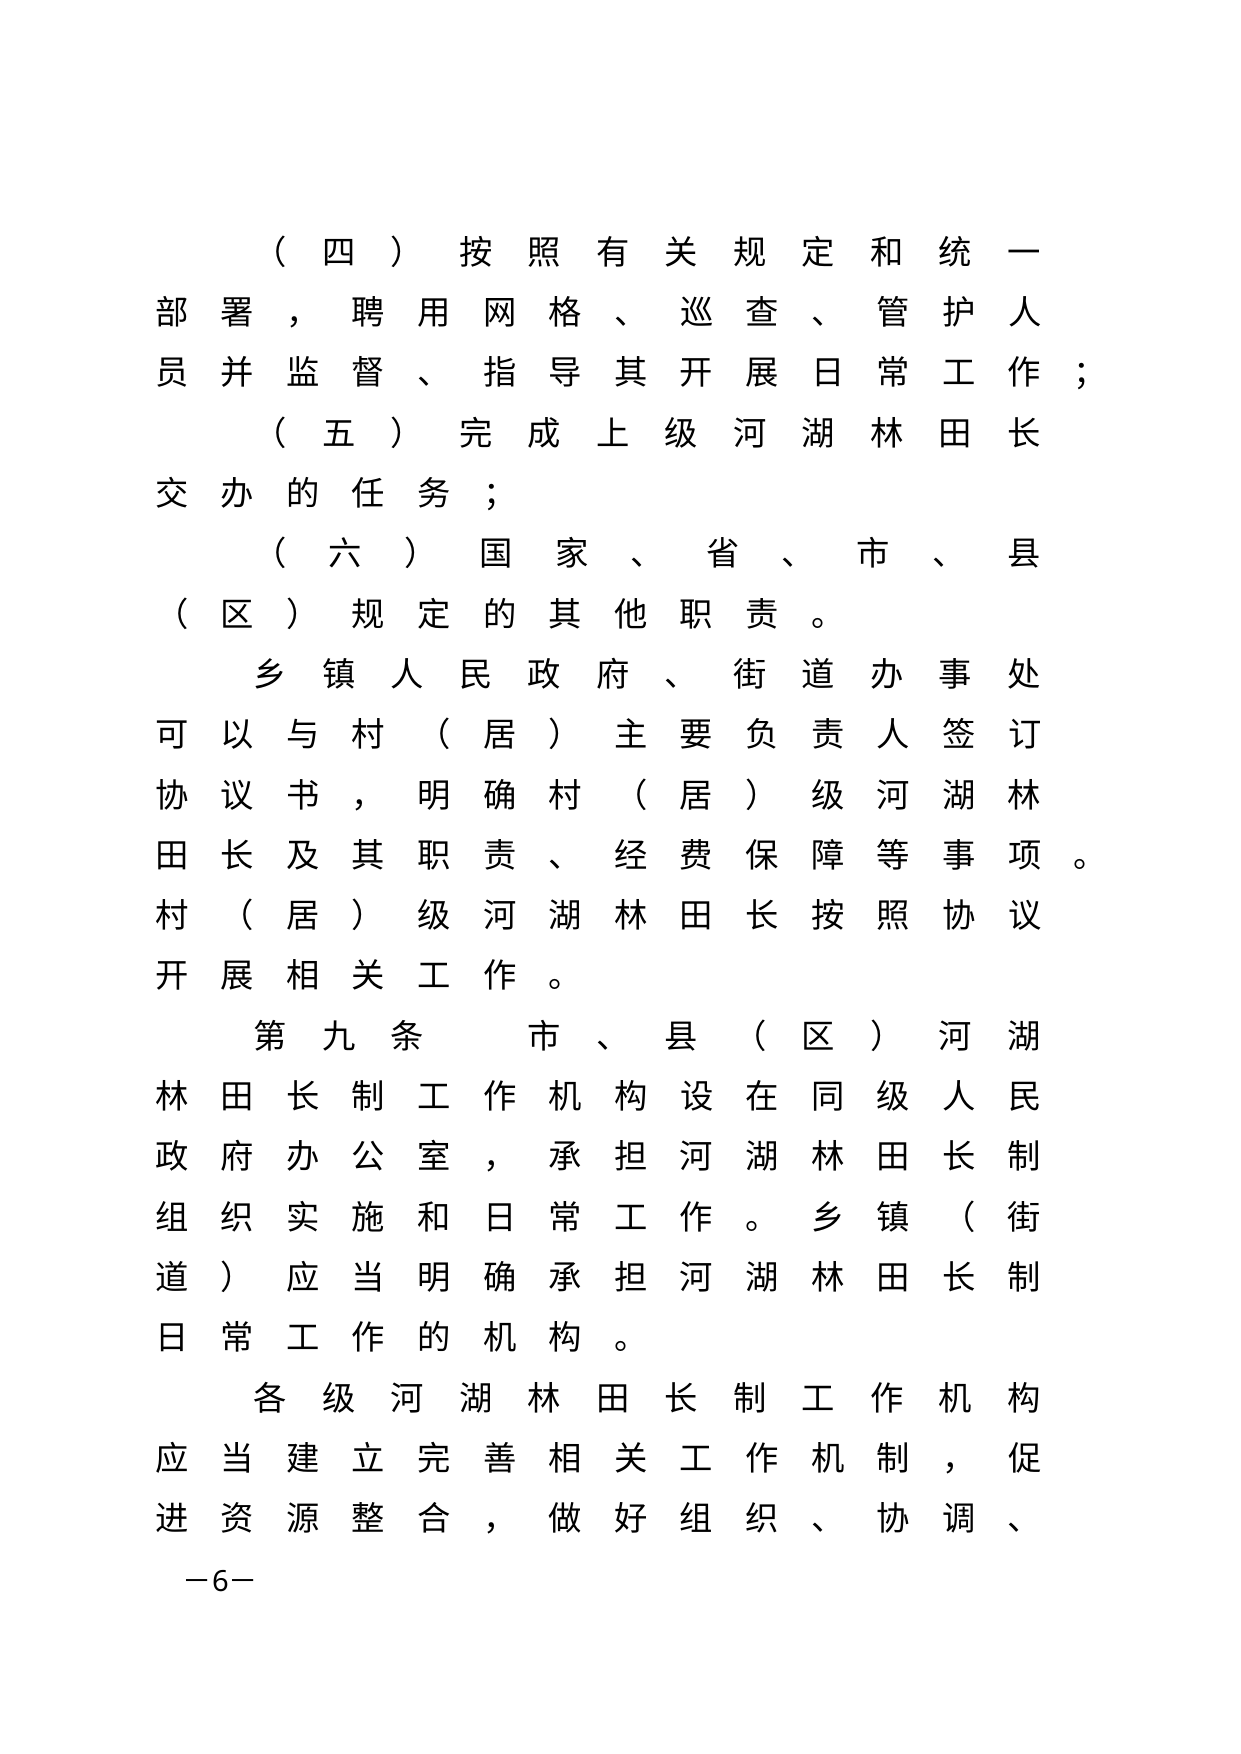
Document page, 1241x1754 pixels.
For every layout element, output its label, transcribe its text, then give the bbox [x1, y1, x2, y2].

text （六）国家、省、市、县（区）规定的其他职责。 [155, 521, 1073, 642]
text 各级河湖林田长制工作机构应当建立完善相关工作机制，促进资源整合，做好组织、协调、分办、督办工作，具体履行下列职责： [155, 1365, 1073, 1546]
text 第九条 市、县（区）河湖林田长制工作机构设在同级人民政府办公室，承担河湖林田长制组织实施和日常工作。乡镇（街道）应当明确承担河湖林田长制日常工作的机构。 [155, 1003, 1073, 1365]
text 乡镇人民政府、街道办事处可以与村（居）主要负责人签订协议书，明确村（居）级河湖林田长及其职责、经费保障等事项。村（居）级河湖林田长按照协议开展相关工作。 [155, 642, 1073, 1003]
text （五）完成上级河湖林田长交办的任务； [155, 400, 1073, 521]
text （四）按照有关规定和统一部署，聘用网格、巡查、管护人员并监督、指导其开展日常工作； [155, 219, 1073, 400]
